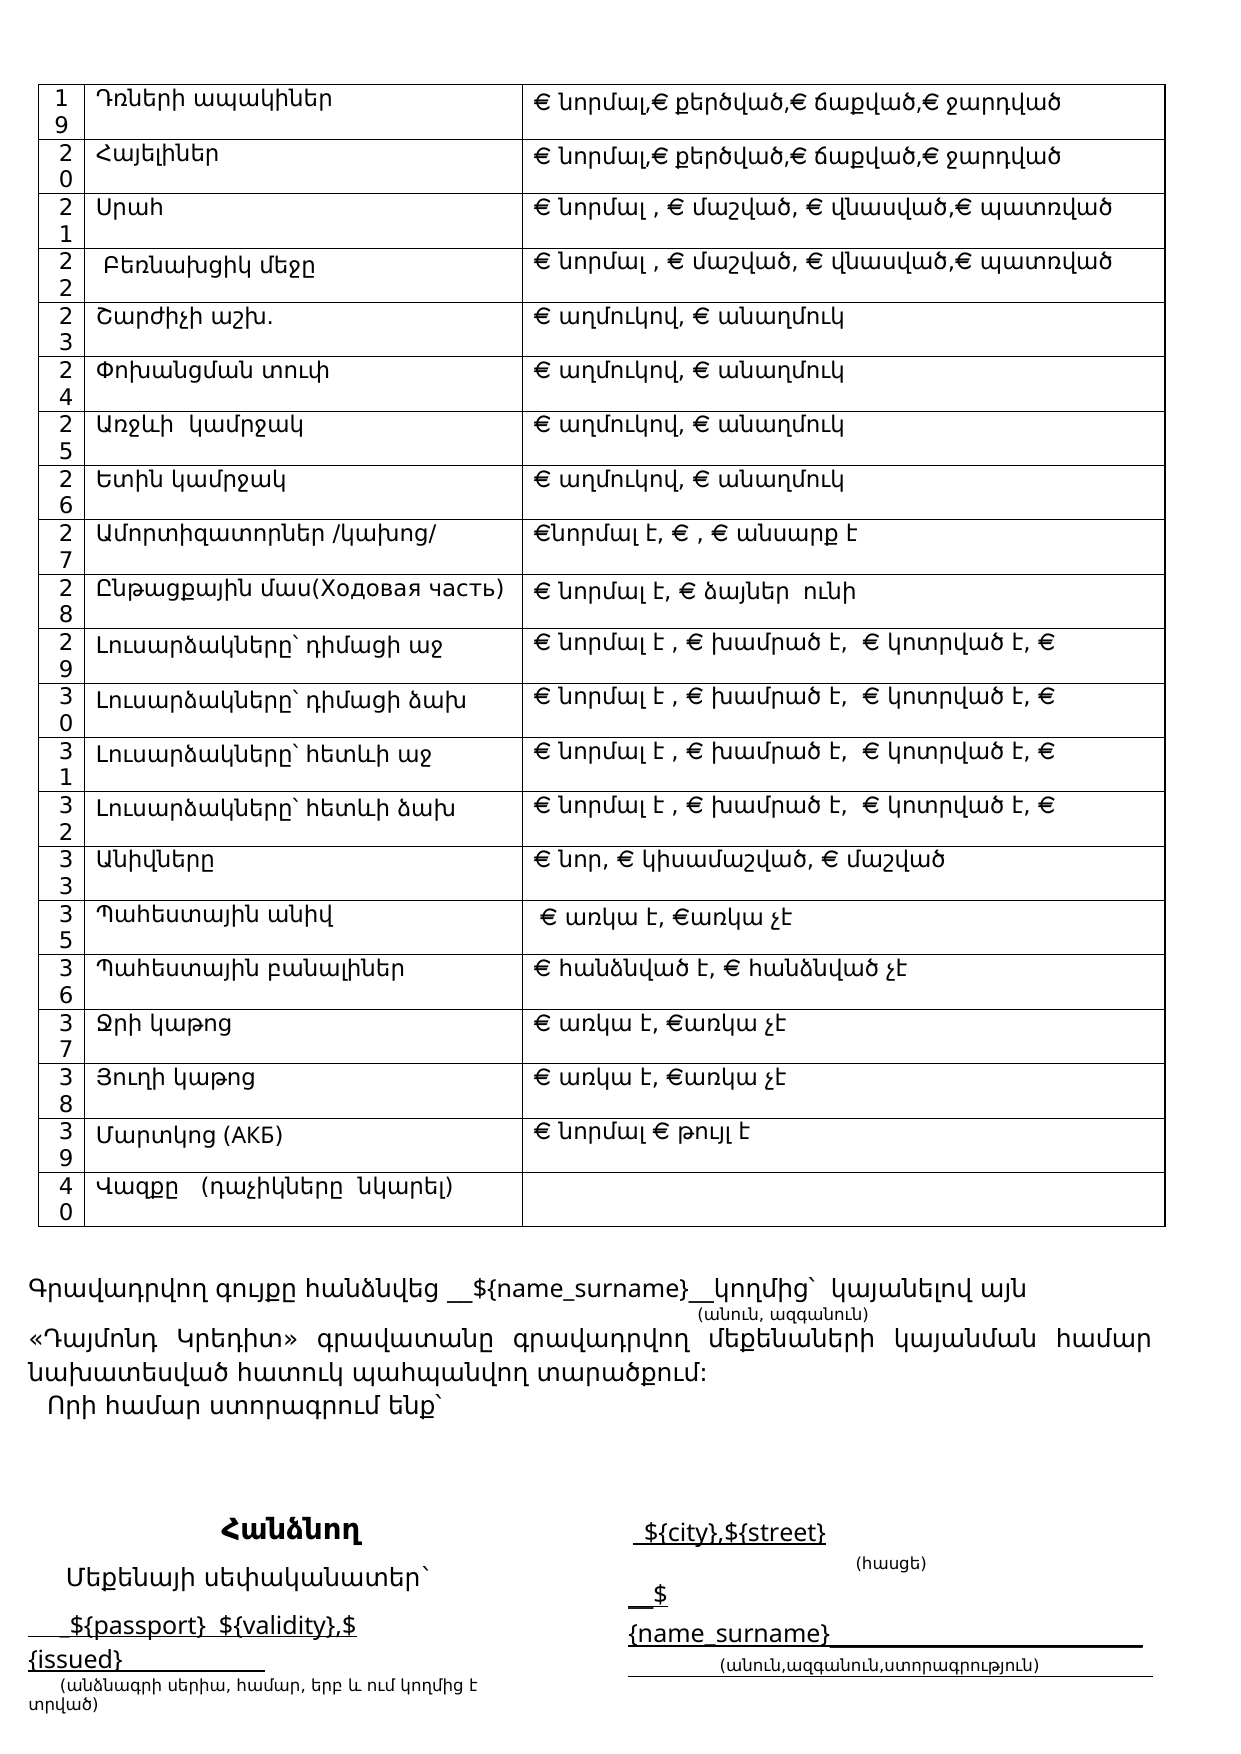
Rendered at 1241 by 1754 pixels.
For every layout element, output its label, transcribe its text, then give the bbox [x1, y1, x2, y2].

table_cell նորմալ թույլ է [523, 1119, 1164, 1172]
table_cell [523, 1173, 1164, 1226]
table_cell նորմալ , մաշված, վնասված, պատռված [523, 249, 1164, 302]
text __${name_surname}_________________________ [628, 1577, 1153, 1651]
table_cell 23 [39, 303, 84, 356]
table_cell նորմալ , մաշված, վնասված, պատռված [523, 194, 1164, 247]
table_cell աղմուկով, անաղմուկ [523, 303, 1164, 356]
table_cell 25 [39, 412, 84, 465]
text Գրավադրվող գույքը հանձնվեց __${name_surname}__կողմից՝ կայանելով այն [28, 1271, 1153, 1305]
table_cell նորմալ, քերծված, ճաքված, ջարդված [523, 140, 1164, 193]
table_cell աղմուկով, անաղմուկ [523, 412, 1164, 465]
table_cell 28 [39, 575, 84, 628]
text (անուն,ազգանուն,ստորագրություն) [628, 1656, 1153, 1676]
table_cell Դռների ապակիներ [85, 85, 522, 139]
table_cell 30 [39, 684, 84, 737]
text Որի համար ստորագրում ենք՝ [28, 1392, 1153, 1421]
table_cell 29 [39, 629, 84, 682]
table_cell Ընթացքային մաս(Ходовая часть) [85, 575, 522, 628]
table_cell Շարժիչի աշխ. [85, 303, 522, 356]
table_cell նոր, կիսամաշված, մաշված [523, 847, 1164, 900]
text «Դայմոնդ Կրեդիտ» գրավատանը գրավադրվող մեքենաների կայանման համար նախատեսված հատուկ պահպանվող տարածքում: [28, 1324, 1153, 1387]
table_cell Մարտկոց (АКБ) [85, 1119, 522, 1172]
table_cell 27 [39, 520, 84, 574]
table_cell 19 [39, 85, 84, 139]
table_cell 33 [39, 847, 84, 900]
table_cell 35 [39, 901, 84, 954]
table_cell Հայելիներ [85, 140, 522, 193]
table_cell 36 [39, 955, 84, 1009]
table_cell առկա է, առկա չէ [523, 1010, 1164, 1063]
table_cell Յուղի կաթոց [85, 1064, 522, 1117]
text _${passport} ${validity},${issued}______________ [28, 1607, 553, 1675]
table_header _${city},${street} [631, 1513, 1102, 1554]
table_cell Ջրի կաթոց [85, 1010, 522, 1063]
table_cell հանձնված է, հանձնված չէ [523, 955, 1164, 1009]
text (անձնագրի սերիա, համար, երբ և ում կողմից է տրված) [28, 1675, 553, 1714]
table_cell 32 [39, 792, 84, 846]
table_cell Վազքը (դաչիկները նկարել) [85, 1173, 522, 1226]
table_cell 31 [39, 738, 84, 791]
table_cell Ետին կամրջակ [85, 466, 522, 519]
text Մեքենայի սեփականատեր` [28, 1563, 553, 1593]
table_cell 21 [39, 194, 84, 247]
table_cell Պահեստային անիվ [85, 901, 522, 954]
table_cell 24 [39, 357, 84, 411]
table_cell առկա է, առկա չէ [523, 901, 1164, 954]
table_cell 38 [39, 1064, 84, 1117]
table_cell նորմալ է, , անսարք է [523, 520, 1164, 574]
table_cell նորմալ, քերծված, ճաքված, ջարդված [523, 85, 1164, 139]
table_cell Փոխանցման տուփ [85, 357, 522, 411]
table_cell Ամորտիզատորներ /կախոց/ [85, 520, 522, 574]
table_cell 39 [39, 1119, 84, 1172]
table_cell նորմալ է , խամրած է, կոտրված է, [523, 629, 1164, 682]
table_cell նորմալ է , խամրած է, կոտրված է, [523, 792, 1164, 846]
table_cell նորմալ է , խամրած է, կոտրված է, [523, 684, 1164, 737]
table_cell Լուսարձակները՝ հետևի ձախ [85, 792, 522, 846]
text (անուն, ազգանուն) [28, 1305, 1153, 1324]
table_cell 40 [39, 1173, 84, 1226]
table_cell աղմուկով, անաղմուկ [523, 357, 1164, 411]
table_cell 26 [39, 466, 84, 519]
text Հանձնող [28, 1513, 553, 1547]
table_cell Սրահ [85, 194, 522, 247]
table_cell աղմուկով, անաղմուկ [523, 466, 1164, 519]
table_cell Լուսարձակները՝ հետևի աջ [85, 738, 522, 791]
table_cell 37 [39, 1010, 84, 1063]
table_cell Անիվները [85, 847, 522, 900]
text (հասցե) [628, 1554, 1153, 1574]
table_cell Լուսարձակները՝ դիմացի աջ [85, 629, 522, 682]
table_cell 22 [39, 249, 84, 302]
table_cell Պահեստային բանալիներ [85, 955, 522, 1009]
table_cell Առջևի կամրջակ [85, 412, 522, 465]
table_cell առկա է, առկա չէ [523, 1064, 1164, 1117]
table_cell Բեռնախցիկ մեջը [85, 249, 522, 302]
table_cell Լուսարձակները՝ դիմացի ձախ [85, 684, 522, 737]
table_cell նորմալ է, ձայներ ունի [523, 575, 1164, 628]
table_cell 20 [39, 140, 84, 193]
table_cell նորմալ է , խամրած է, կոտրված է, [523, 738, 1164, 791]
